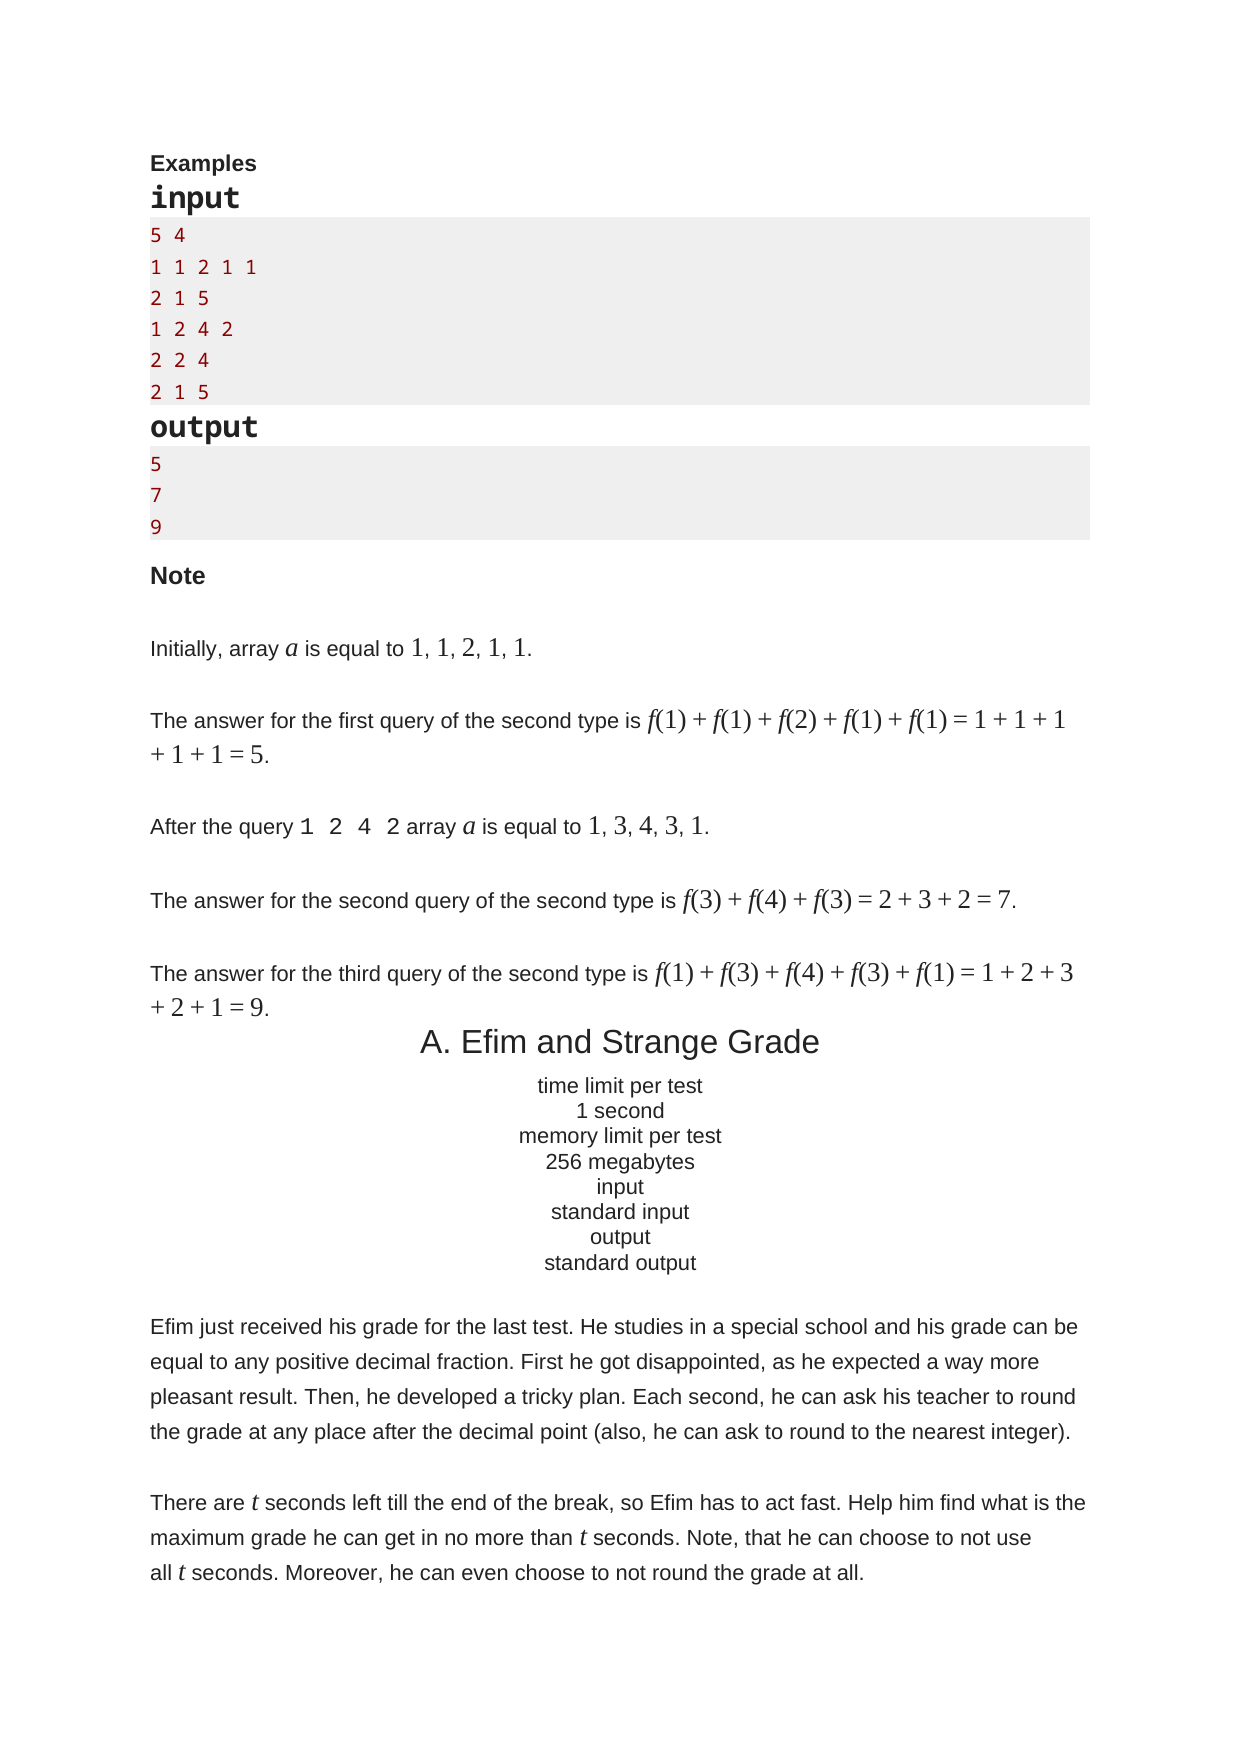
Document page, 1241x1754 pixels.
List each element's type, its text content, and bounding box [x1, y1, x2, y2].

text standard output [150, 1249, 1090, 1274]
text input [150, 1174, 1090, 1199]
text The answer for the first query of the second type is f(1) + f(1) + f(2) + f(1) + f(1) = 1 + 1 + 1 + 1 + 1 = 5. [150, 699, 1090, 769]
text time limit per test [150, 1073, 1090, 1098]
text 256 megabytes [150, 1148, 1090, 1174]
text The answer for the second query of the second type is f(3) + f(4) + f(3) = 2 + 3 + 2 = 7. [150, 879, 1090, 914]
text After the query 1 2 4 2 array a is equal to 1, 3, 4, 3, 1. [150, 807, 1090, 842]
text 5 7 9 [150, 446, 1090, 540]
text input [150, 176, 1090, 217]
text 5 4 1 1 2 1 1 2 1 5 1 2 4 2 2 2 4 2 1 5 [150, 217, 1090, 405]
text output [150, 1224, 1090, 1249]
text Efim just received his grade for the last test. He studies in a special school and his grade can be equal to any positive decimal fraction. First he got disappointed, as he expected a way more pleasant result. Then, he developed a tricky plan. Each second, he can ask his teacher to round the grade at any place after the decimal point (also, he can ask to round to the nearest integer). [150, 1304, 1090, 1444]
text Initially, array a is equal to 1, 1, 2, 1, 1. [150, 627, 1090, 662]
text standard input [150, 1199, 1090, 1224]
text Note [150, 561, 1090, 589]
text 1 second [150, 1098, 1090, 1123]
text There are t seconds left till the end of the break, so Efim has to act fast. Help him find what is the maximum grade he can get in no more than t seconds. Note, that he can choose to not use all t seconds. Moreover, he can even choose to not round the grade at all. [150, 1481, 1090, 1586]
text Examples [150, 150, 1090, 176]
text output [150, 405, 1090, 446]
text The answer for the third query of the second type is f(1) + f(3) + f(4) + f(3) + f(1) = 1 + 2 + 3 + 2 + 1 = 9. [150, 952, 1090, 1022]
text memory limit per test [150, 1123, 1090, 1148]
text A. Efim and Strange Grade [150, 1022, 1090, 1060]
